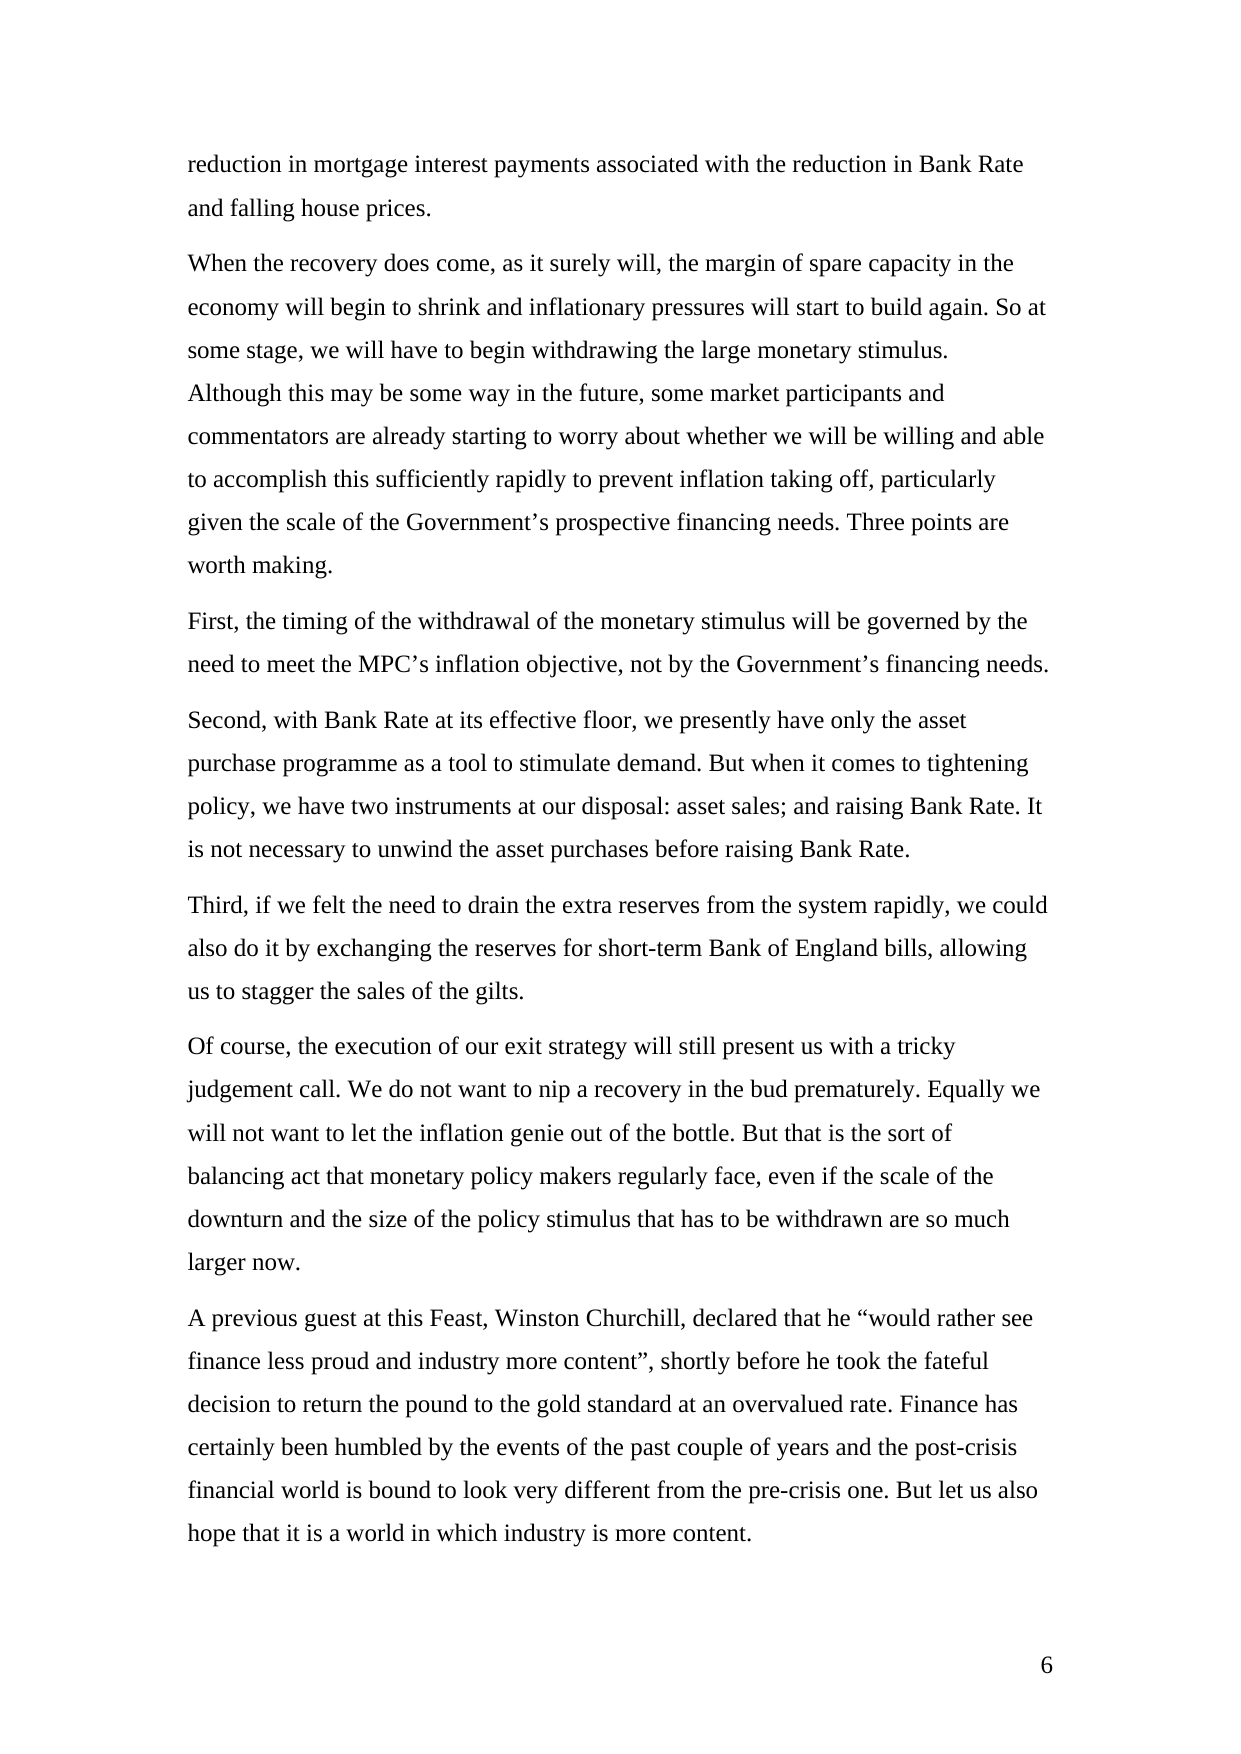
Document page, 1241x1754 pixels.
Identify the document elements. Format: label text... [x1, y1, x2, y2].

text Second, with Bank Rate at its effective floor, we presently have only the asset purchase programme as a tool to stimulate demand. But when it comes to tightening policy, we have two instruments at our disposal: asset sales; and raising Bank Rate. It is not necessary to unwind the asset purchases before raising Bank Rate. [187, 705, 1051, 863]
text Third, if we felt the need to drain the extra reserves from the system rapidly, we could also do it by exchanging the reserves for short-term Bank of England bills, allowing us to stagger the sales of the gilts. [187, 890, 1049, 1005]
text First, the timing of the withdrawal of the monetary stimulus will be governed by the need to meet the MPC’s inflation objective, not by the Government’s financing needs. [187, 606, 1051, 678]
text Of course, the execution of our exit strategy will still present us with a tricky judgement call. We do not want to nip a recovery in the bud prematurely. Equally we will not want to let the inflation genie out of the bottle. But that is the sort of balancing act that monetary policy makers regularly face, even if the scale of the downturn and the size of the policy stimulus that has to be withdrawn are so much larger now. [187, 1031, 1046, 1276]
text Although this may be some way in the future, some market participants and commentators are already starting to worry about whether we will be willing and able to accomplish this sufficiently rapidly to prevent inflation taking off, particularly given the scale of the Government’s prospective financing needs. Three points are worth making. [187, 378, 1046, 579]
text A previous guest at this Feast, Winston Churchill, declared that he “would rather see finance less proud and industry more content”, shortly before he took the fateful decision to return the pound to the gold standard at an overvalued rate. Finance has certainly been humbled by the events of the past couple of years and the post-crisis financial world is bound to look very different from the pre-crisis one. But let us also hope that it is a world in which industry is more content. [187, 1303, 1046, 1547]
text When the recovery does come, as it surely will, the margin of spare capacity in the economy will begin to shrink and inflationary pressures will start to build again. So at some stage, we will have to begin withdrawing the large monetary stimulus. [187, 248, 1051, 363]
text reduction in mortgage interest payments associated with the reduction in Bank Rate and falling house prices. [187, 149, 1026, 221]
